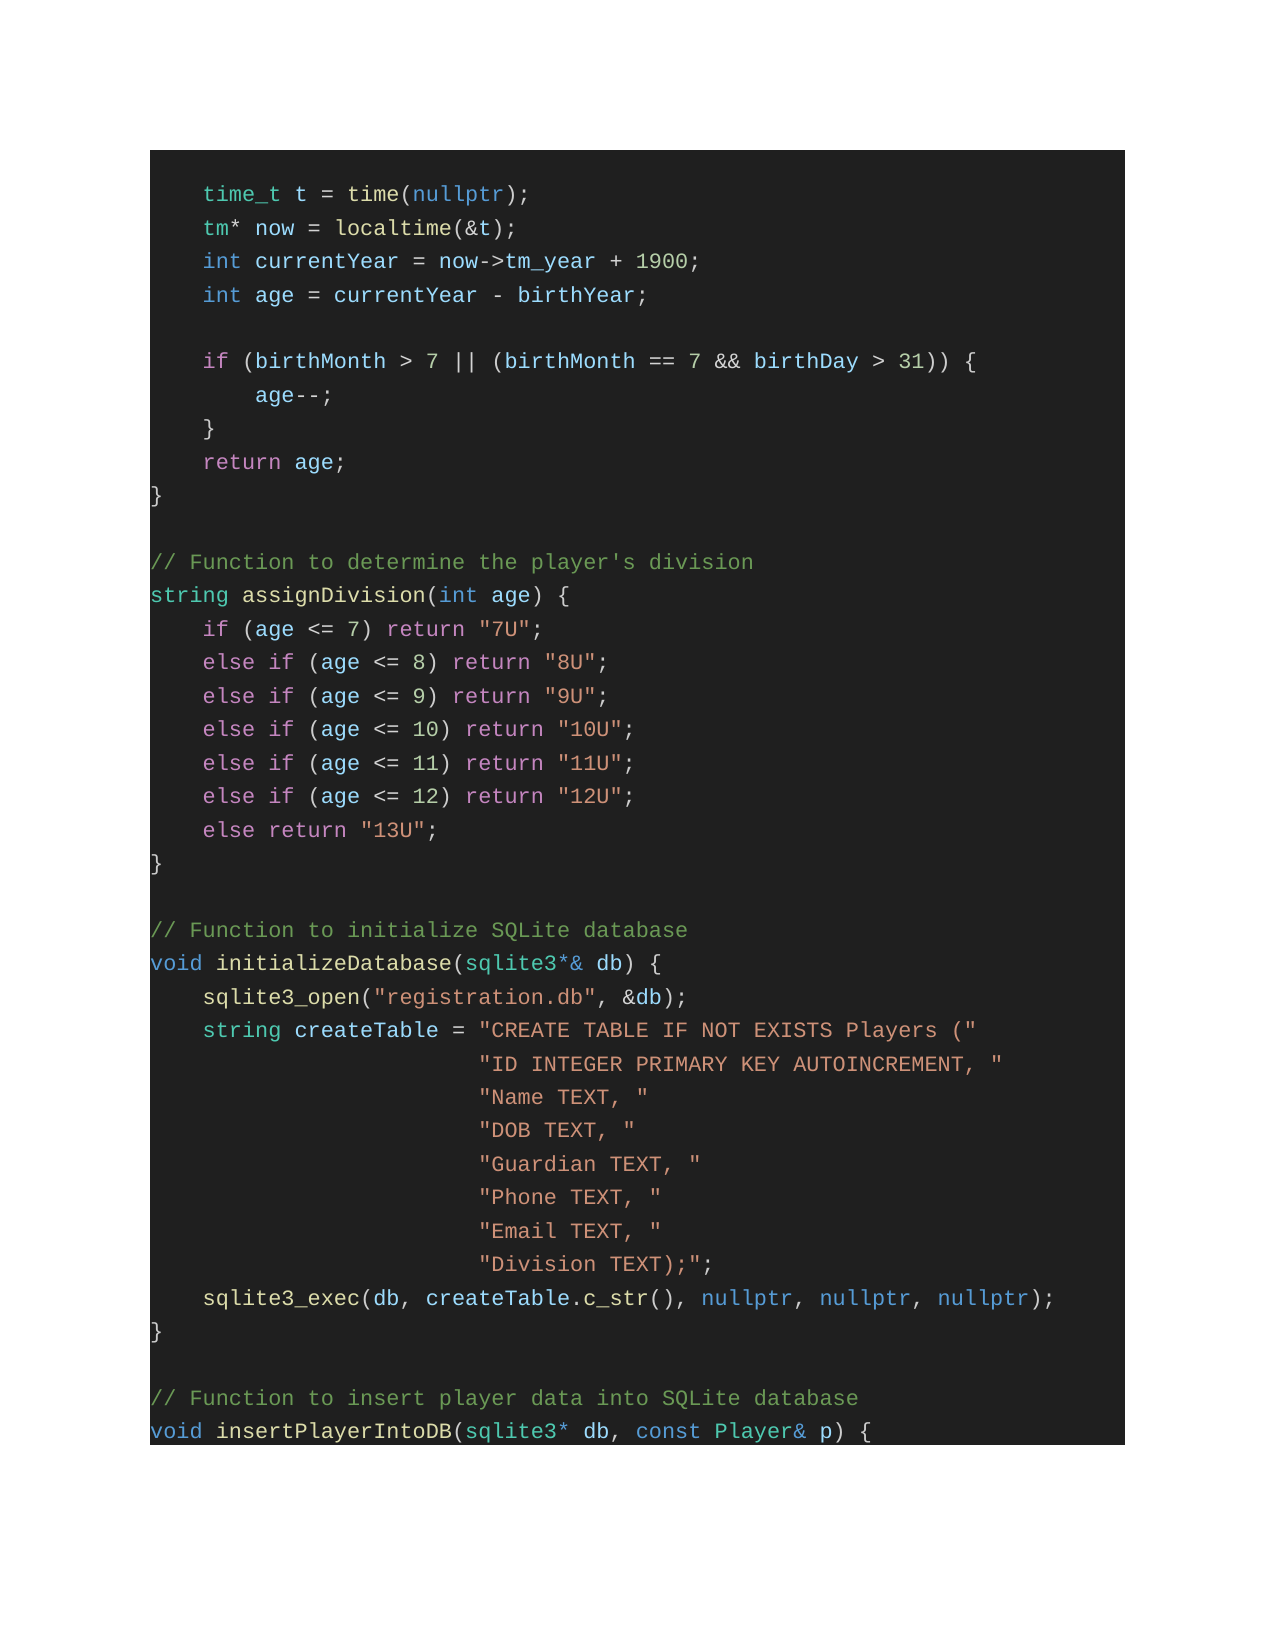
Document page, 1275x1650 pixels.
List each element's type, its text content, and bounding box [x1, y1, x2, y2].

text if (age <= 7) return "7U"; [150, 618, 1125, 643]
text sqlite3_exec(db, createTable.c_str(), nullptr, nullptr, nullptr); [150, 1287, 1125, 1312]
text // Function to determine the player's division [150, 551, 1125, 576]
text "DOB TEXT, " [150, 1120, 1125, 1144]
text // Function to initialize SQLite database [150, 919, 1125, 944]
text sqlite3_open("registration.db", &db); [150, 986, 1125, 1011]
text "Name TEXT, " [150, 1086, 1125, 1111]
text void initializeDatabase(sqlite3*& db) { [150, 952, 1125, 977]
text age--; [150, 384, 1125, 409]
text } [150, 1320, 1125, 1345]
text int age = currentYear - birthYear; [150, 284, 1125, 308]
text int currentYear = now->tm_year + 1900; [150, 250, 1125, 275]
text "ID INTEGER PRIMARY KEY AUTOINCREMENT, " [150, 1053, 1125, 1078]
text else if (age <= 11) return "11U"; [150, 752, 1125, 777]
text else return "13U"; [150, 819, 1125, 843]
text "Division TEXT);"; [150, 1253, 1125, 1278]
text } [150, 852, 1125, 877]
text else if (age <= 10) return "10U"; [150, 718, 1125, 743]
text time_t t = time(nullptr); [150, 183, 1125, 208]
text "Guardian TEXT, " [150, 1153, 1125, 1178]
text } [150, 484, 1125, 509]
text string createTable = "CREATE TABLE IF NOT EXISTS Players (" [150, 1019, 1125, 1044]
text string assignDivision(int age) { [150, 585, 1125, 609]
text if (birthMonth > 7 || (birthMonth == 7 && birthDay > 31)) { [150, 351, 1125, 375]
text return age; [150, 451, 1125, 476]
text // Function to insert player data into SQLite database [150, 1387, 1125, 1412]
text else if (age <= 12) return "12U"; [150, 785, 1125, 810]
text else if (age <= 8) return "8U"; [150, 652, 1125, 676]
text "Email TEXT, " [150, 1220, 1125, 1245]
text "Phone TEXT, " [150, 1187, 1125, 1211]
text } [150, 417, 1125, 442]
text void insertPlayerIntoDB(sqlite3* db, const Player& p) { [150, 1421, 1125, 1445]
text tm* now = localtime(&t); [150, 217, 1125, 242]
text else if (age <= 9) return "9U"; [150, 685, 1125, 710]
